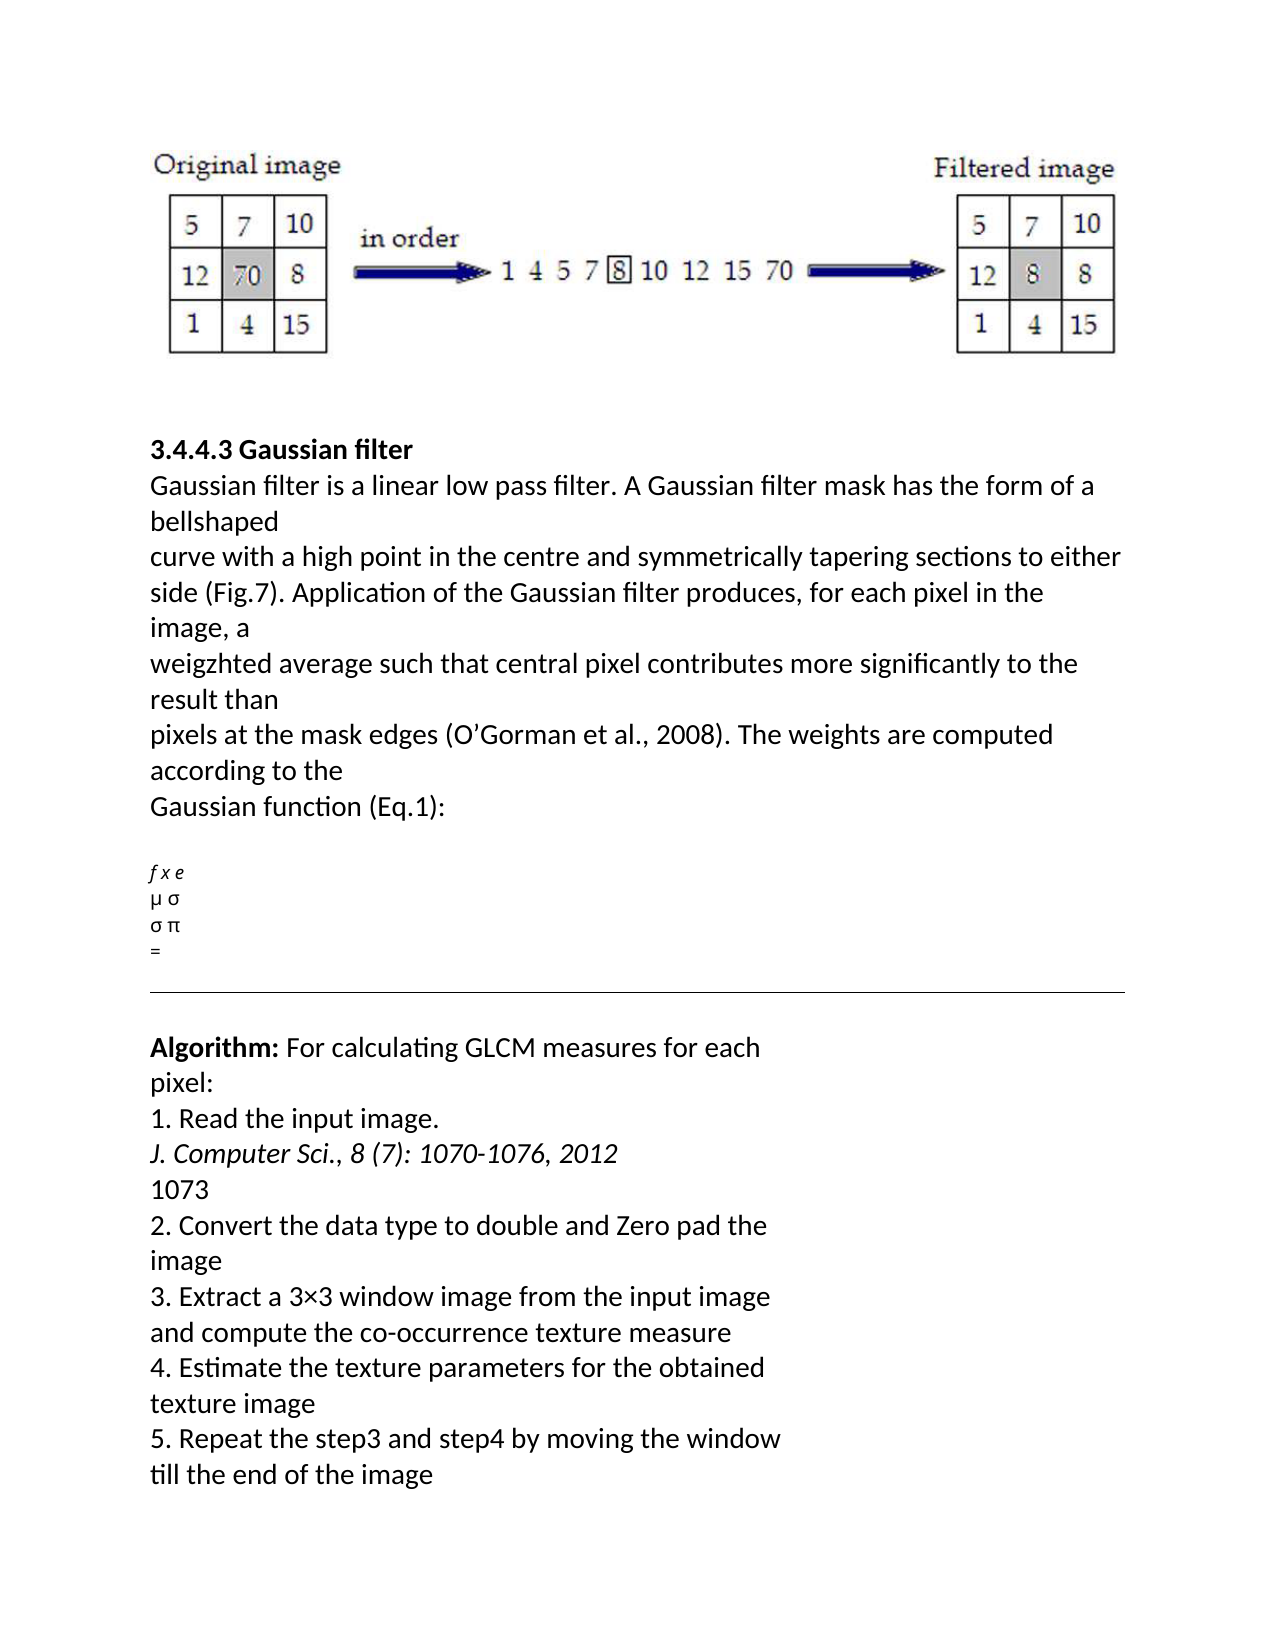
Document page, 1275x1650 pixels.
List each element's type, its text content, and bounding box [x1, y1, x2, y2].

text pixels at the mask edges (O’Gorman et al., 2008). The weights are computed according to the [150, 716, 1125, 788]
text 1073 [150, 1171, 1125, 1207]
text Gaussian function (Eq.1): [150, 788, 1125, 823]
text μ σ [150, 884, 1125, 911]
text J. Computer Sci., 8 (7): 1070-1076, 2012 [150, 1136, 1125, 1171]
text weigzhted average such that central pixel contributes more significantly to the result than [150, 645, 1125, 716]
text f x e [150, 859, 1125, 884]
text 3. Extract a 3×3 window image from the input image [150, 1278, 1125, 1314]
text texture image [150, 1385, 1125, 1421]
text Gaussian filter is a linear low pass filter. A Gaussian filter mask has the form of a bellshaped [150, 467, 1125, 538]
text and compute the co-occurrence texture measure [150, 1314, 1125, 1349]
text σ π [150, 911, 1125, 938]
text 5. Repeat the step3 and step4 by moving the window [150, 1421, 1125, 1456]
text = [150, 938, 1125, 964]
text image [150, 1242, 1125, 1278]
text Algorithm: For calculating GLCM measures for each [150, 1029, 1125, 1064]
text curve with a high point in the centre and symmetrically tapering sections to either [150, 538, 1125, 574]
text pixel: [150, 1064, 1125, 1100]
text 3.4.4.3 Gaussian filter [150, 431, 1125, 467]
text 2. Convert the data type to double and Zero pad the [150, 1207, 1125, 1242]
text 1. Read the input image. [150, 1100, 1125, 1136]
text side (Fig.7). Application of the Gaussian filter produces, for each pixel in the image, a [150, 574, 1125, 645]
text 4. Estimate the texture parameters for the obtained [150, 1349, 1125, 1385]
text till the end of the image [150, 1456, 1125, 1492]
